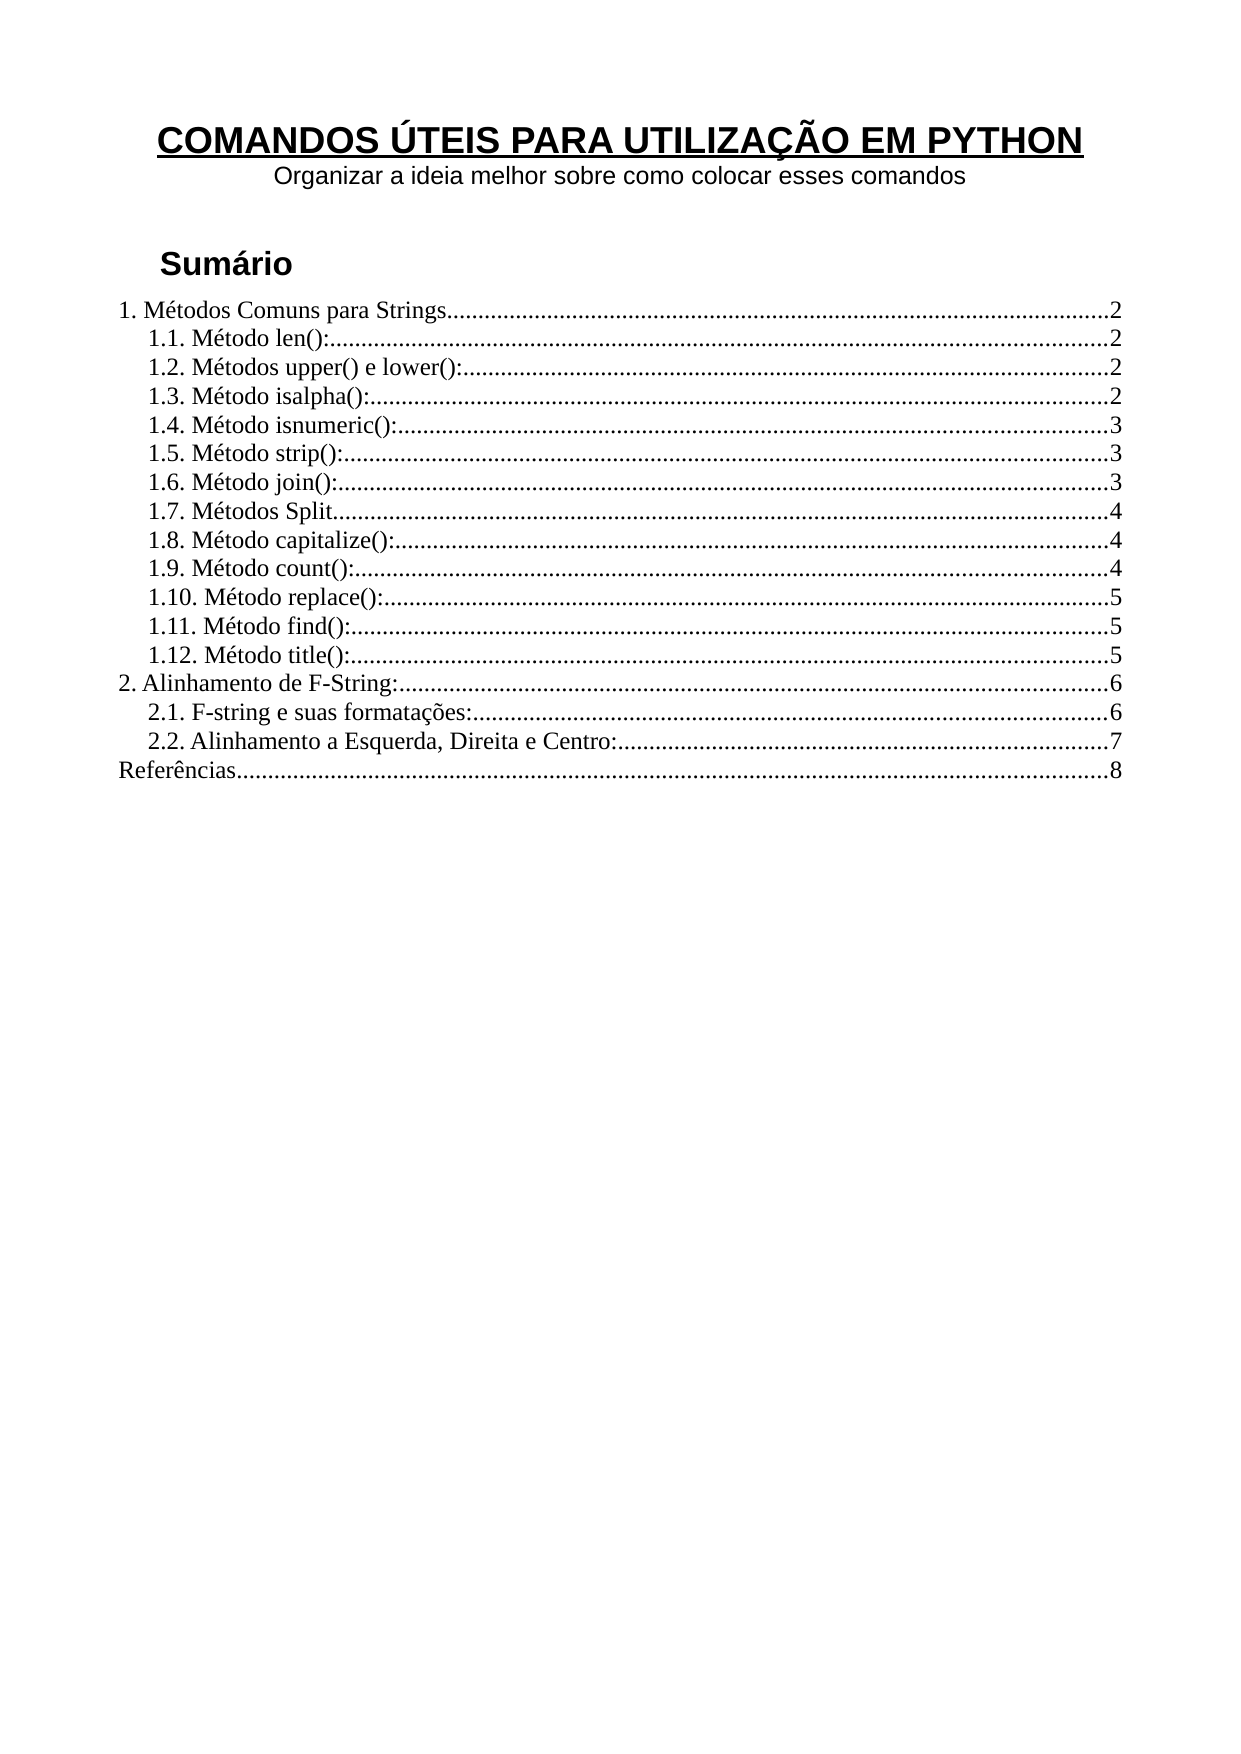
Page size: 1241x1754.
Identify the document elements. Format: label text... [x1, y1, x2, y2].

text Organizar a ideia melhor sobre como colocar esses comandos [118, 161, 1122, 190]
text COMANDOS ÚTEIS PARA UTILIZAÇÃO EM PYTHON [118, 118, 1122, 161]
